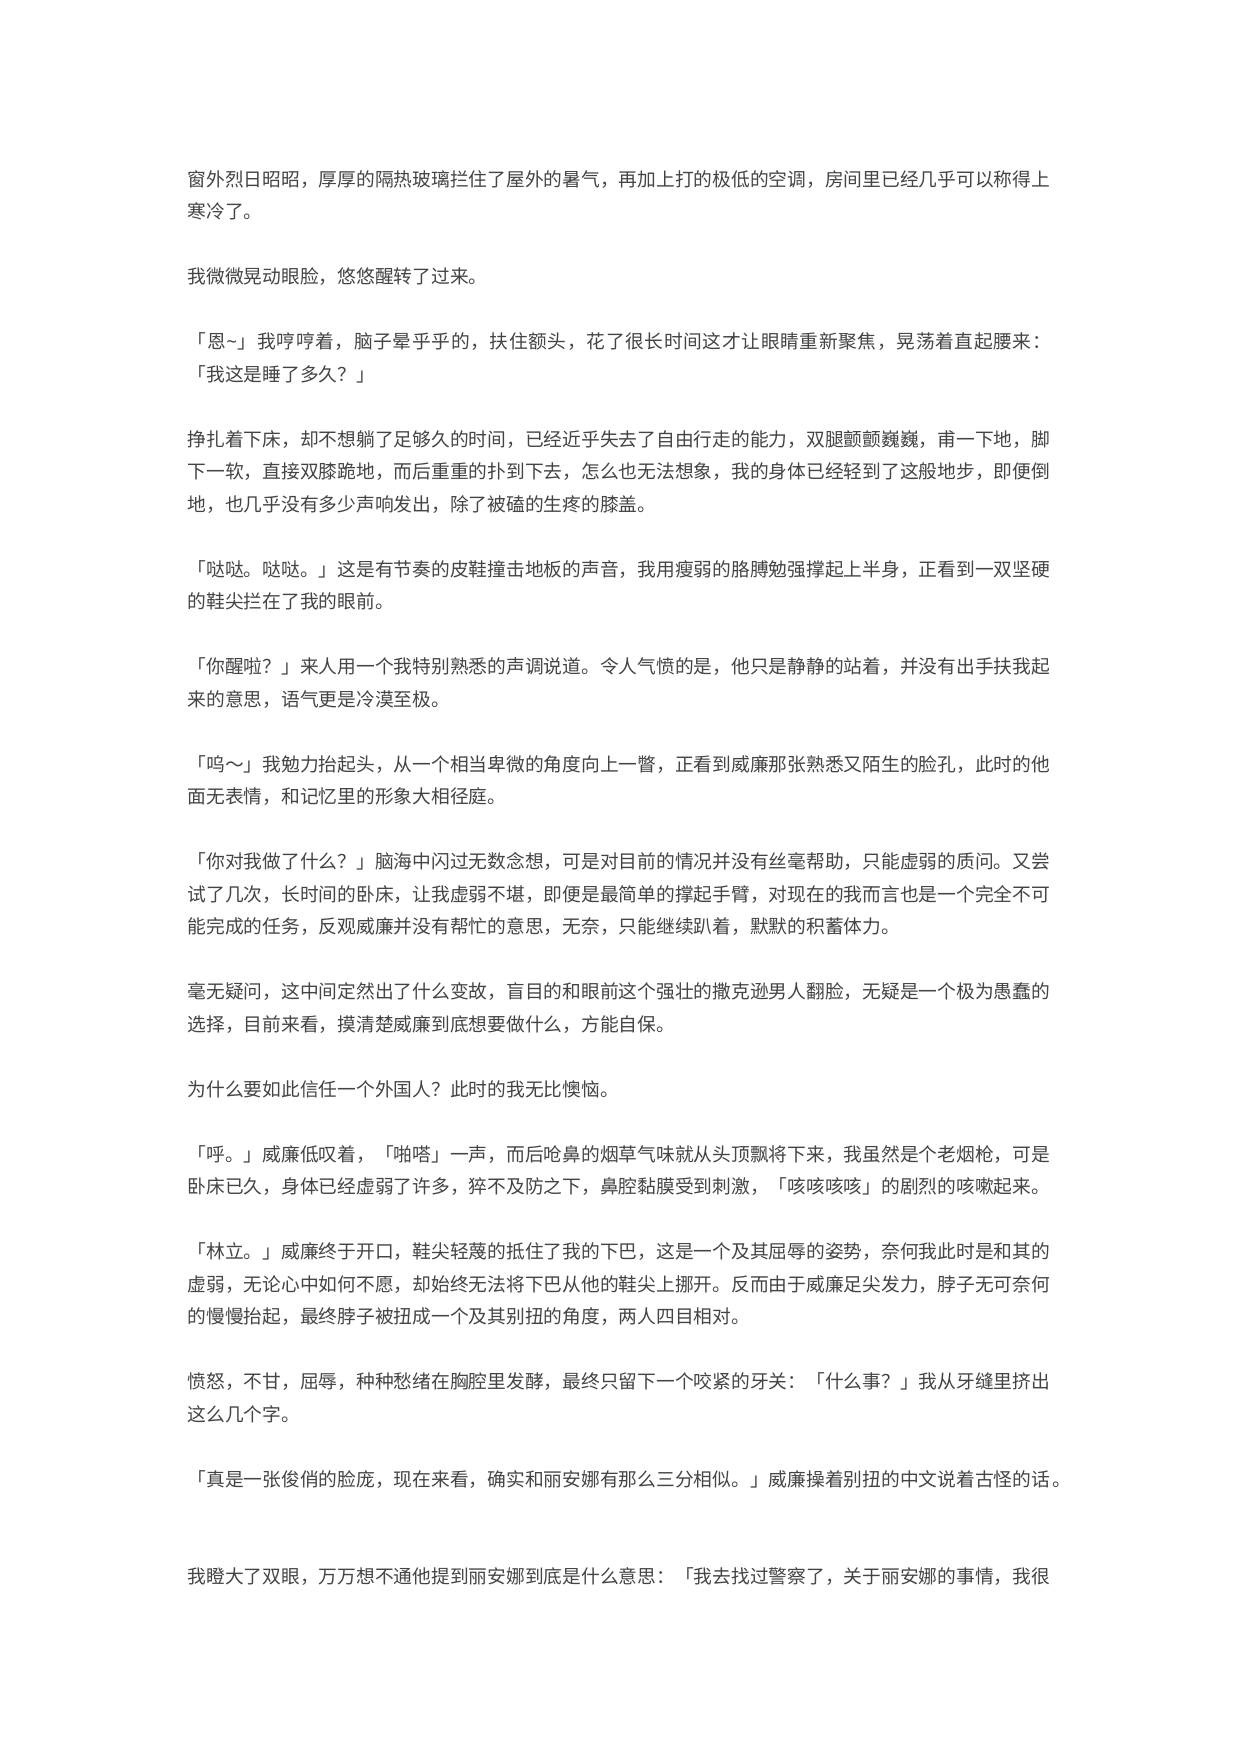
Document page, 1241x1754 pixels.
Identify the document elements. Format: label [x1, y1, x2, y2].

text [187, 162, 1053, 1592]
